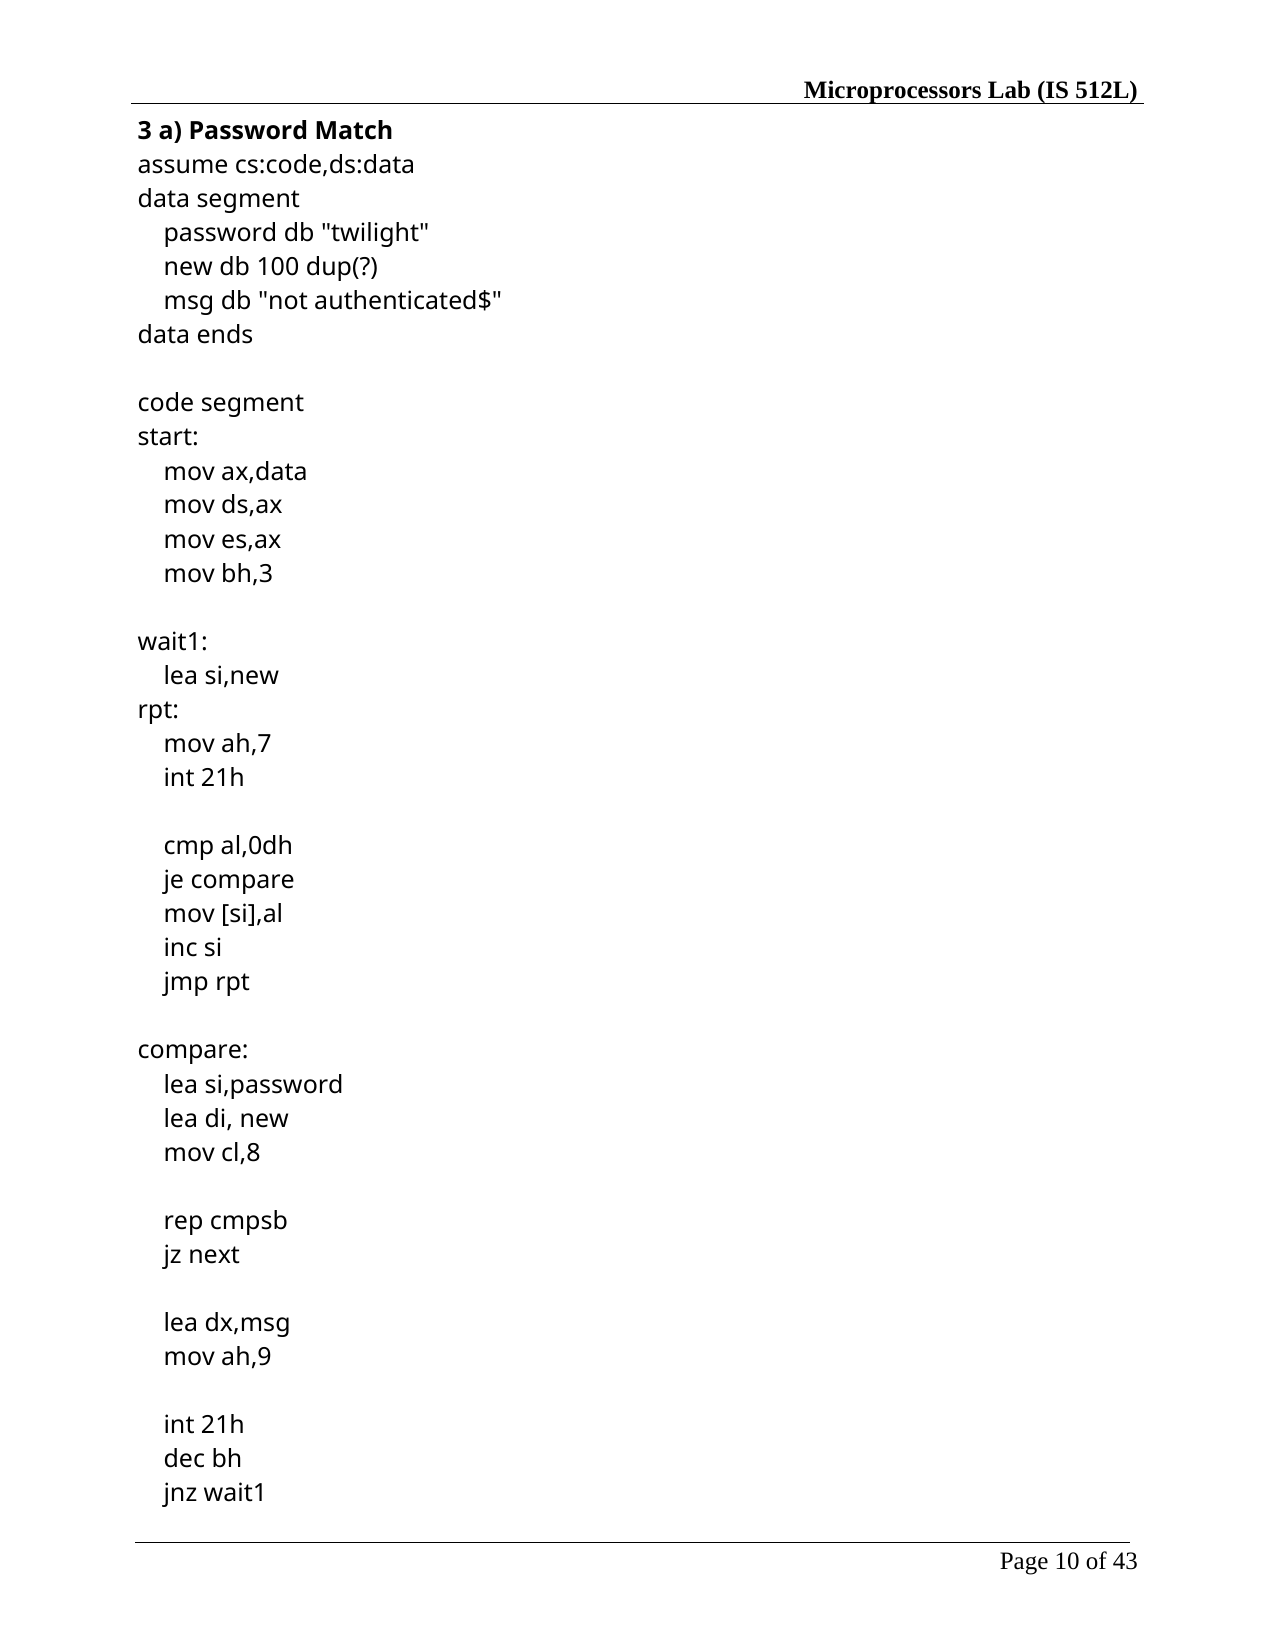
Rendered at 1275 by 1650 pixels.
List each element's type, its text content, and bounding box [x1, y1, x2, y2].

text mov ah,9 [137, 1339, 1138, 1373]
text lea si,password [137, 1066, 1138, 1100]
text lea di, new [137, 1100, 1138, 1134]
text jmp rpt [137, 964, 1138, 998]
text lea dx,msg [137, 1305, 1138, 1339]
text je compare [137, 862, 1138, 896]
text mov es,ax [137, 521, 1138, 555]
text mov ax,data [137, 453, 1138, 487]
text dec bh [137, 1441, 1138, 1475]
text inc si [137, 930, 1138, 964]
text start: [137, 419, 1138, 453]
text data ends [137, 317, 1138, 351]
text lea si,new [137, 657, 1138, 692]
text int 21h [137, 1407, 1138, 1441]
text mov [si],al [137, 896, 1138, 930]
text 3 a) Password Match [137, 112, 1138, 147]
text rep cmpsb [137, 1202, 1138, 1237]
text jz next [137, 1237, 1138, 1271]
text mov cl,8 [137, 1134, 1138, 1168]
text mov ah,7 [137, 726, 1138, 760]
text msg db "not authenticated$" [137, 283, 1138, 317]
text code segment [137, 385, 1138, 419]
text jnz wait1 [137, 1475, 1138, 1509]
text mov ds,ax [137, 487, 1138, 521]
text cmp al,0dh [137, 828, 1138, 862]
text data segment [137, 181, 1138, 215]
text compare: [137, 1032, 1138, 1066]
text mov bh,3 [137, 555, 1138, 589]
text int 21h [137, 760, 1138, 794]
text assume cs:code,ds:data [137, 147, 1138, 181]
text rpt: [137, 692, 1138, 726]
text new db 100 dup(?) [137, 249, 1138, 283]
text wait1: [137, 623, 1138, 657]
text password db "twilight" [137, 215, 1138, 249]
